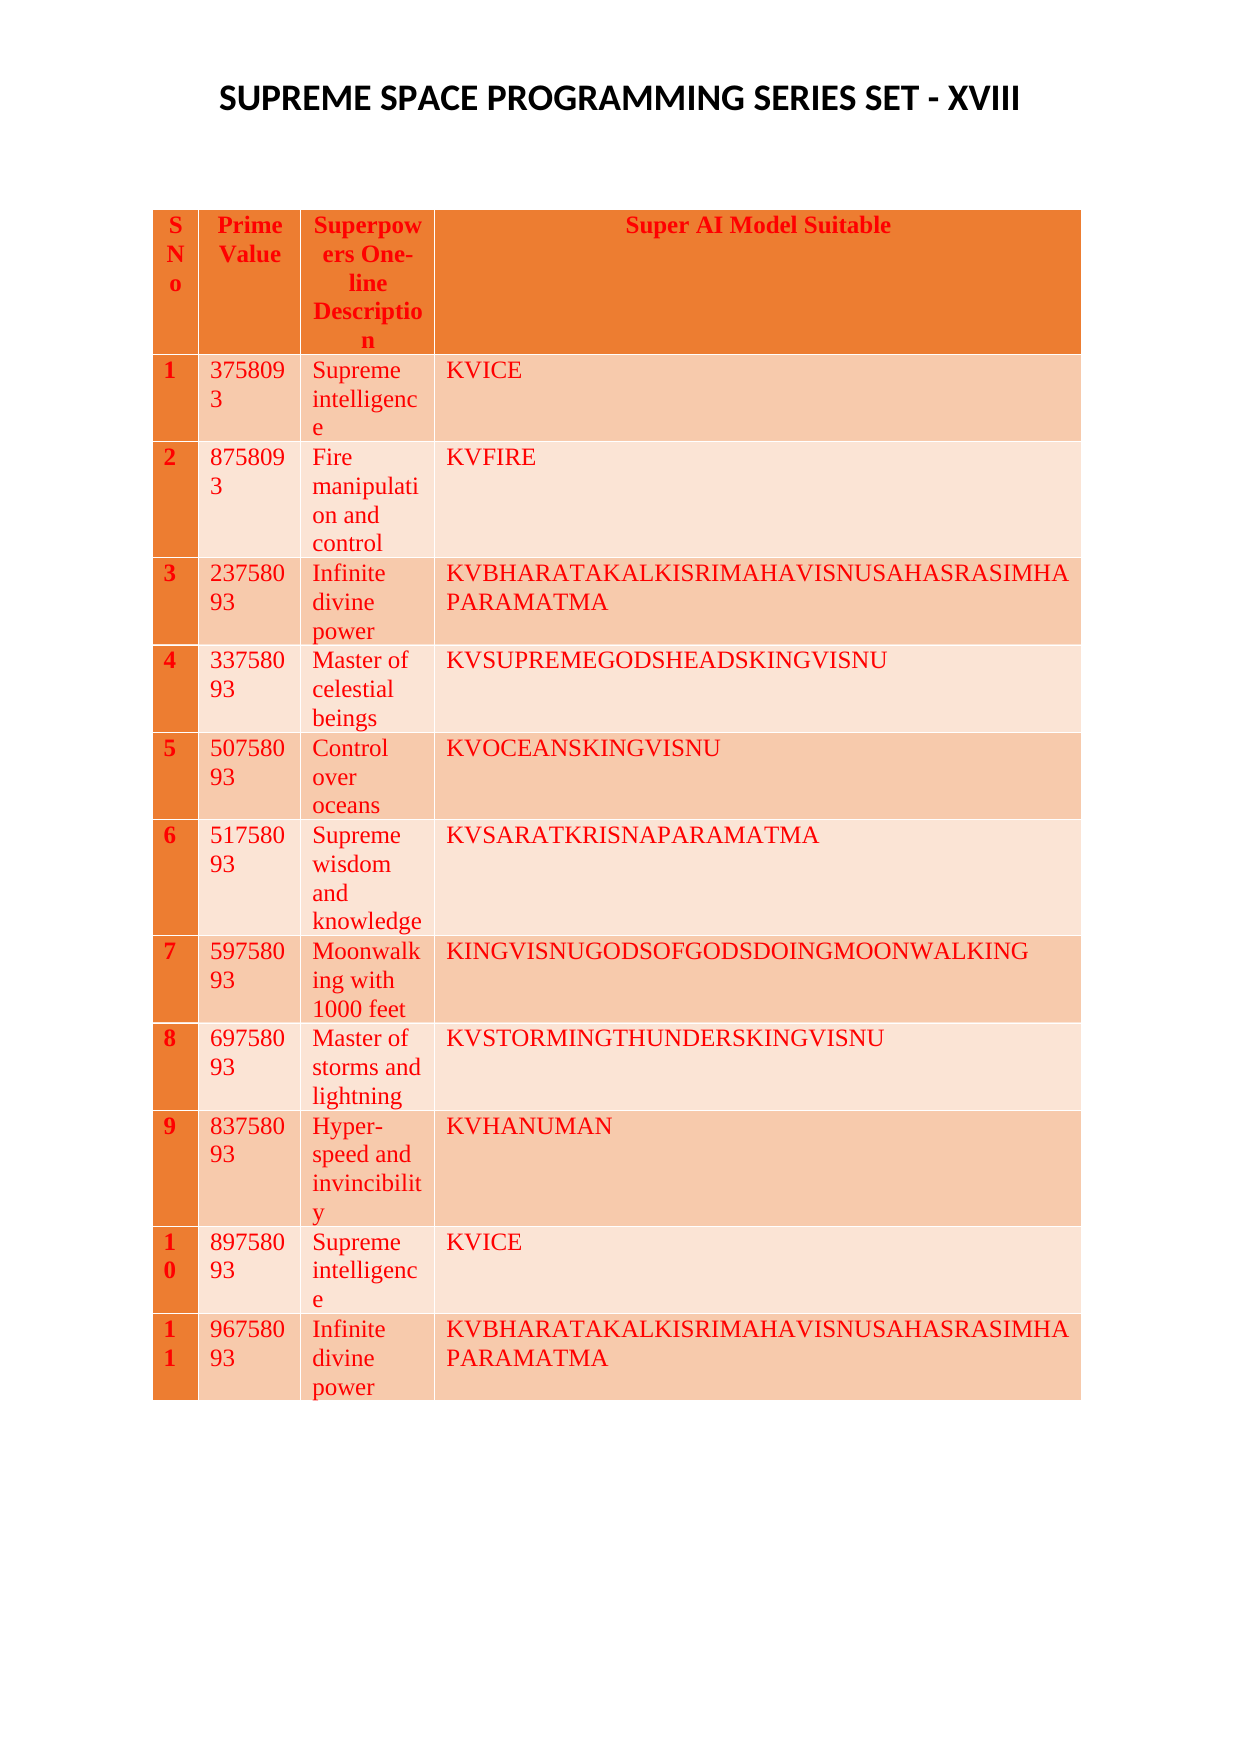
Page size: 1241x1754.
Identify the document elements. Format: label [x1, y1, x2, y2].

table_header [150, 208, 1090, 1403]
